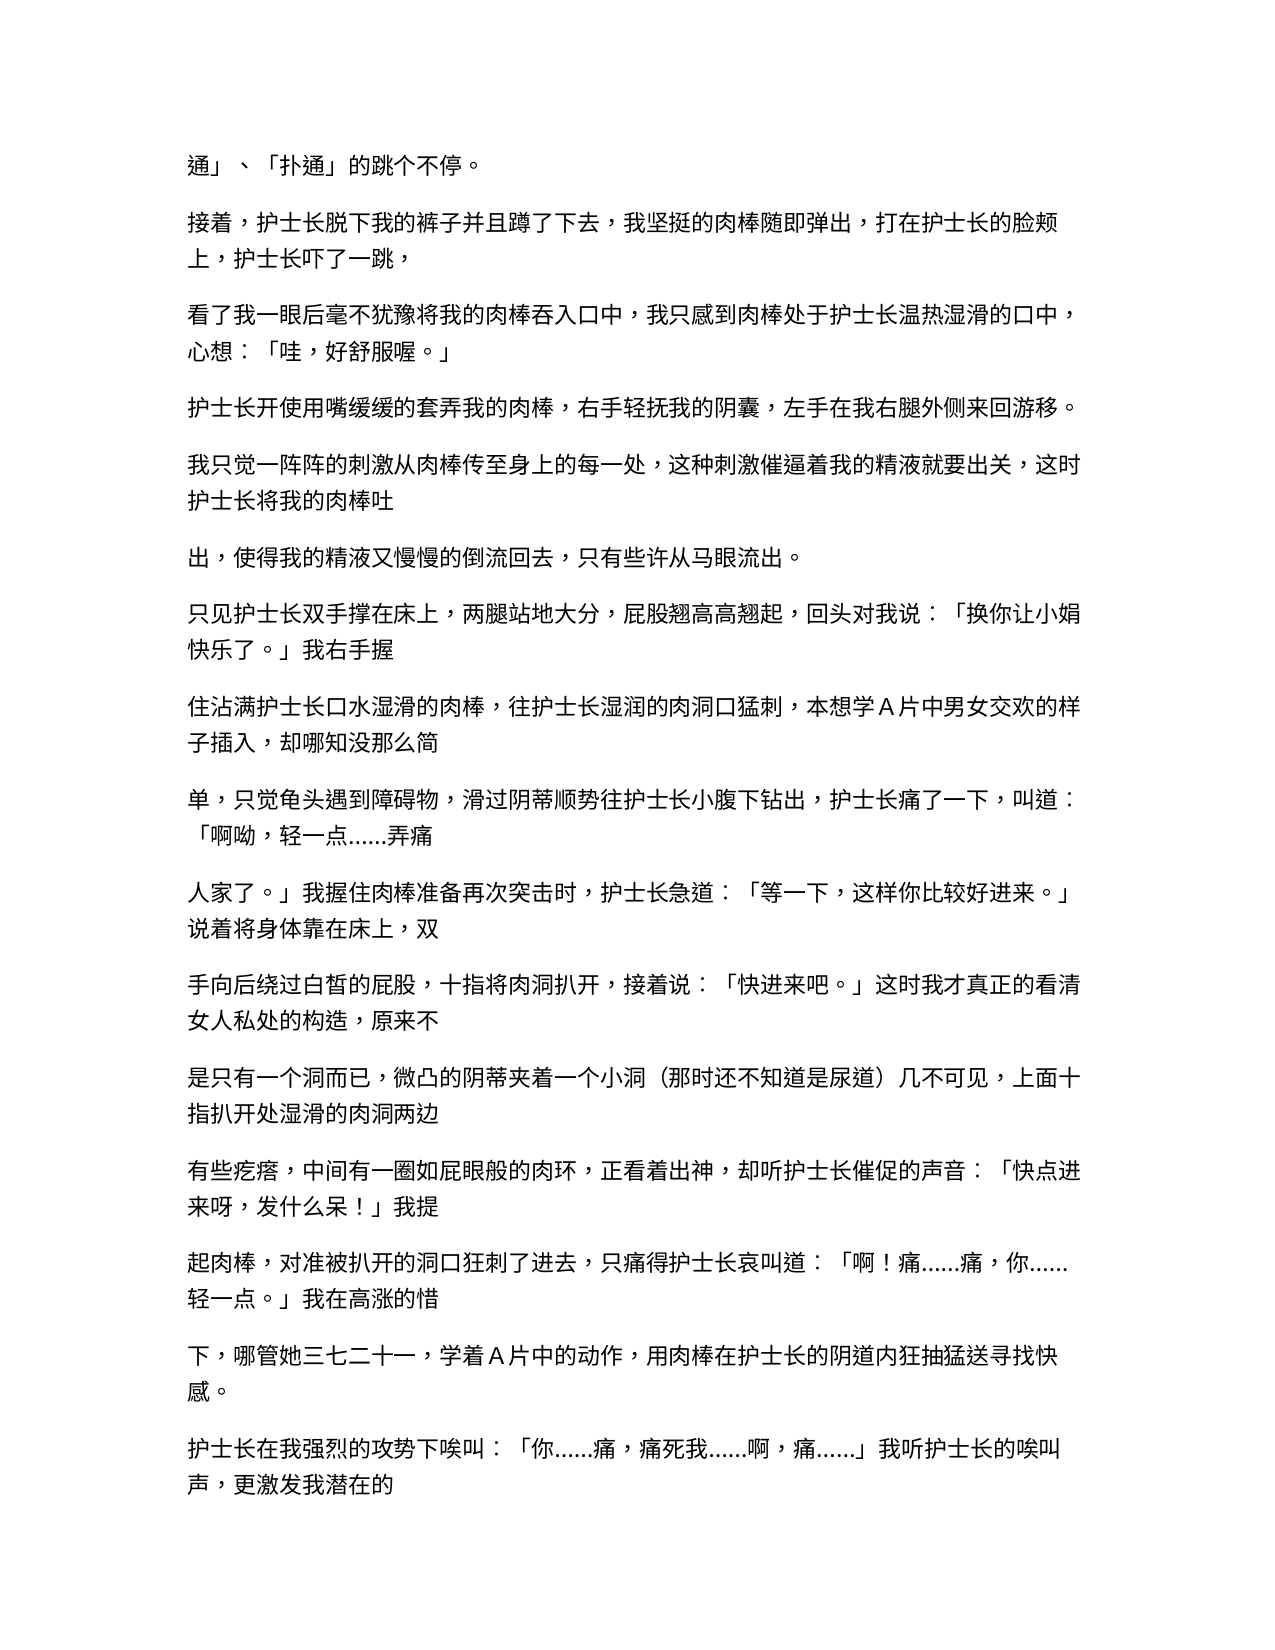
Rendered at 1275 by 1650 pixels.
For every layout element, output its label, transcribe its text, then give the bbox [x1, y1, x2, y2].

text 人家了。」我握住肉棒准备再次突击时，护士长急道︰「等一下，这样你比较好进来。」说着将身体靠在床上，双 [187, 877, 1087, 944]
text 是只有一个洞而已，微凸的阴蒂夹着一个小洞（那时还不知道是尿道）几不可见，上面十指扒开处湿滑的肉洞两边 [187, 1062, 1087, 1129]
text 只见护士长双手撑在床上，两腿站地大分，屁股翘高高翘起，回头对我说︰「换你让小娟快乐了。」我右手握 [187, 598, 1087, 666]
text 起肉棒，对准被扒开的洞口狂刺了进去，只痛得护士长哀叫道︰「啊！痛……痛，你……轻一点。」我在高涨的惜 [187, 1247, 1087, 1314]
text 出，使得我的精液又慢慢的倒流回去，只有些许从马眼流出。 [187, 542, 1087, 573]
text 接着，护士长脱下我的裤子并且蹲了下去，我坚挺的肉棒随即弹出，打在护士长的脸颊上，护士长吓了一跳， [187, 207, 1087, 274]
text 护士长开使用嘴缓缓的套弄我的肉棒，右手轻抚我的阴囊，左手在我右腿外侧来回游移。 [187, 392, 1087, 423]
text 单，只觉龟头遇到障碍物，滑过阴蒂顺势往护士长小腹下钻出，护士长痛了一下，叫道︰「啊呦，轻一点……弄痛 [187, 784, 1087, 851]
text 我只觉一阵阵的刺激从肉棒传至身上的每一处，这种刺激催逼着我的精液就要出关，这时护士长将我的肉棒吐 [187, 449, 1087, 516]
text 通」、「扑通」的跳个不停。 [187, 150, 1087, 181]
text 住沾满护士长口水湿滑的肉棒，往护士长湿润的肉洞口猛刺，本想学Ａ片中男女交欢的样子插入，却哪知没那么简 [187, 691, 1087, 758]
text 下，哪管她三七二十一，学着Ａ片中的动作，用肉棒在护士长的阴道内狂抽猛送寻找快感。 [187, 1340, 1087, 1407]
text 有些疙瘩，中间有一圈如屁眼般的肉环，正看着出神，却听护士长催促的声音︰「快点进来呀，发什么呆！」我提 [187, 1155, 1087, 1222]
text 护士长在我强烈的攻势下唉叫︰「你……痛，痛死我……啊，痛……」我听护士长的唉叫声，更激发我潜在的 [187, 1433, 1087, 1500]
text 手向后绕过白皙的屁股，十指将肉洞扒开，接着说︰「快进来吧。」这时我才真正的看清女人私处的构造，原来不 [187, 969, 1087, 1036]
text 看了我一眼后毫不犹豫将我的肉棒吞入口中，我只感到肉棒处于护士长温热湿滑的口中，心想︰「哇，好舒服喔。」 [187, 299, 1087, 367]
